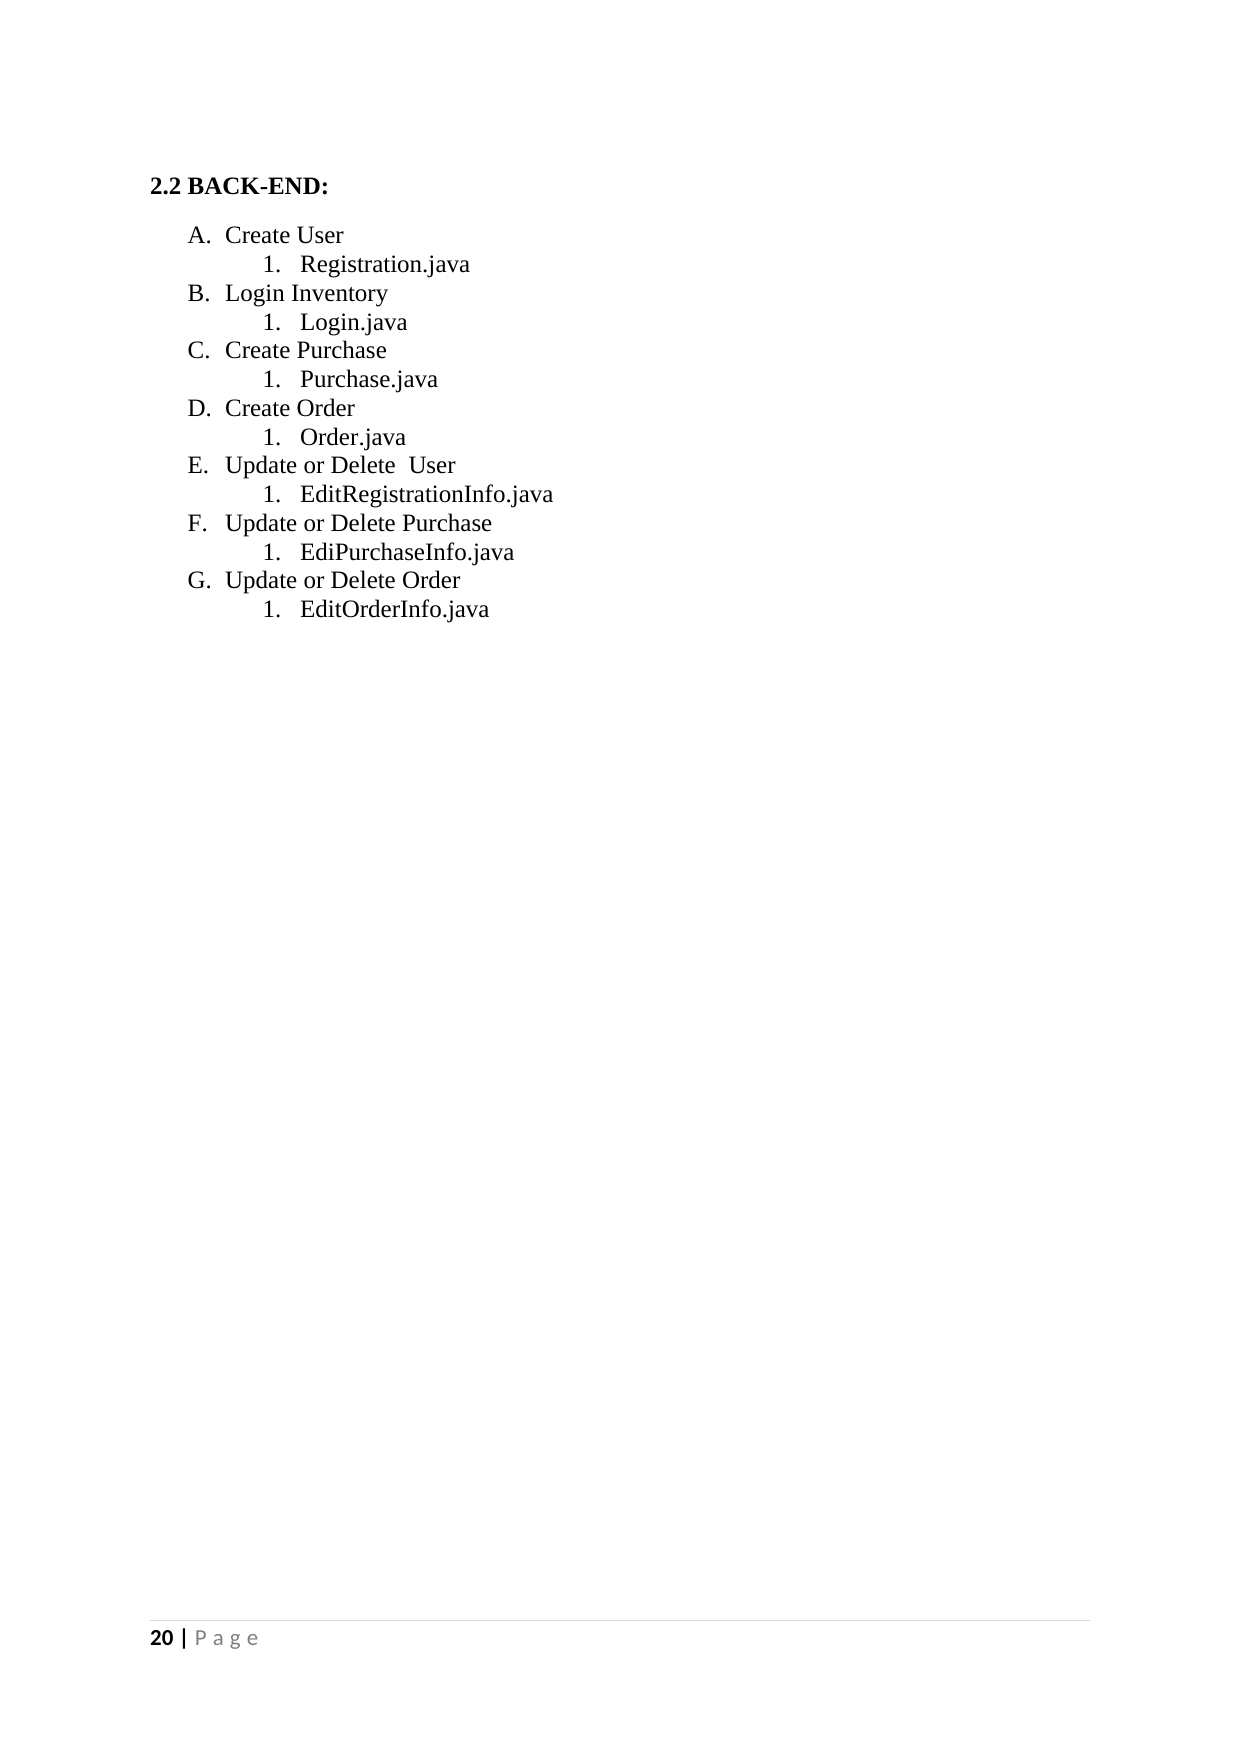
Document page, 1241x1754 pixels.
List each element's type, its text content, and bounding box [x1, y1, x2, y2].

list Registration.java [262, 249, 1090, 278]
list EdiPurchaseInfo.java [262, 537, 1090, 565]
list EditRegistrationInfo.java [262, 479, 1090, 508]
text 2.2 BACK-END: [150, 171, 1090, 199]
list Order.java [262, 422, 1090, 450]
list Update or Delete User [187, 450, 1090, 479]
list Create Order [187, 393, 1090, 422]
list Update or Delete Purchase [187, 508, 1090, 537]
list Purchase.java [262, 364, 1090, 393]
list Create Purchase [187, 335, 1090, 364]
list Create User [187, 220, 1090, 249]
list EditOrderInfo.java [262, 594, 1090, 623]
list Login.java [262, 307, 1090, 335]
list Login Inventory [187, 278, 1090, 307]
list Update or Delete Order [187, 565, 1090, 594]
